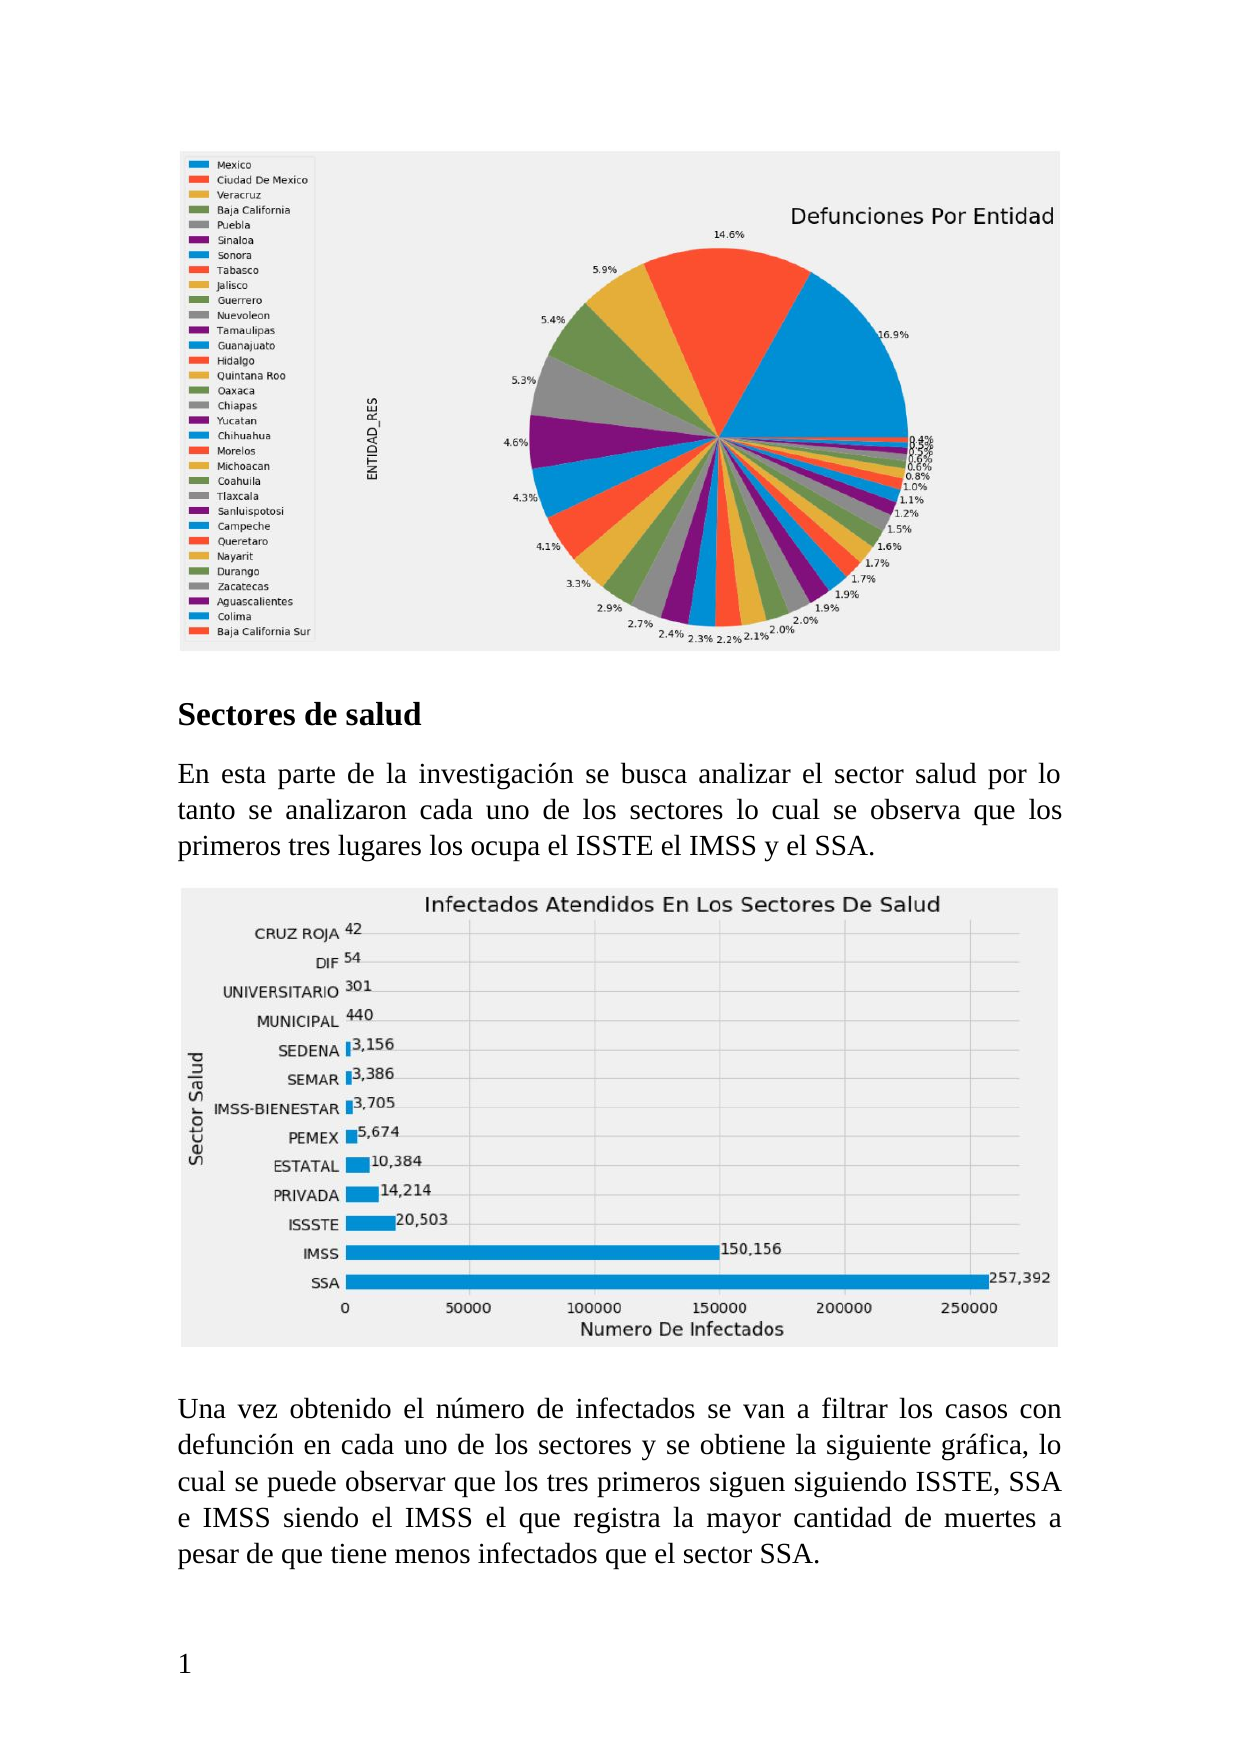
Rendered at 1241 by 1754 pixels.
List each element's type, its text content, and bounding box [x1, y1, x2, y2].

subtitle Sectores de salud [177, 694, 1063, 732]
picture [177, 885, 1063, 1354]
text Una vez obtenido el número de infectados se van a filtrar los casos con defunción en cada uno de los sectores y se obtiene la siguiente gráfica, lo cual se puede observar que los tres primeros siguen siguiendo ISSTE, SSA e IMSS siendo el IMSS el que registra la mayor cantidad de muertes a pesar de que tiene menos infectados que el sector SSA. [177, 1391, 1063, 1569]
picture [177, 147, 1063, 657]
text En esta parte de la investigación se busca analizar el sector salud por lo tanto se analizaron cada uno de los sectores lo cual se observa que los primeros tres lugares los ocupa el ISSTE el IMSS y el SSA. [177, 756, 1063, 862]
